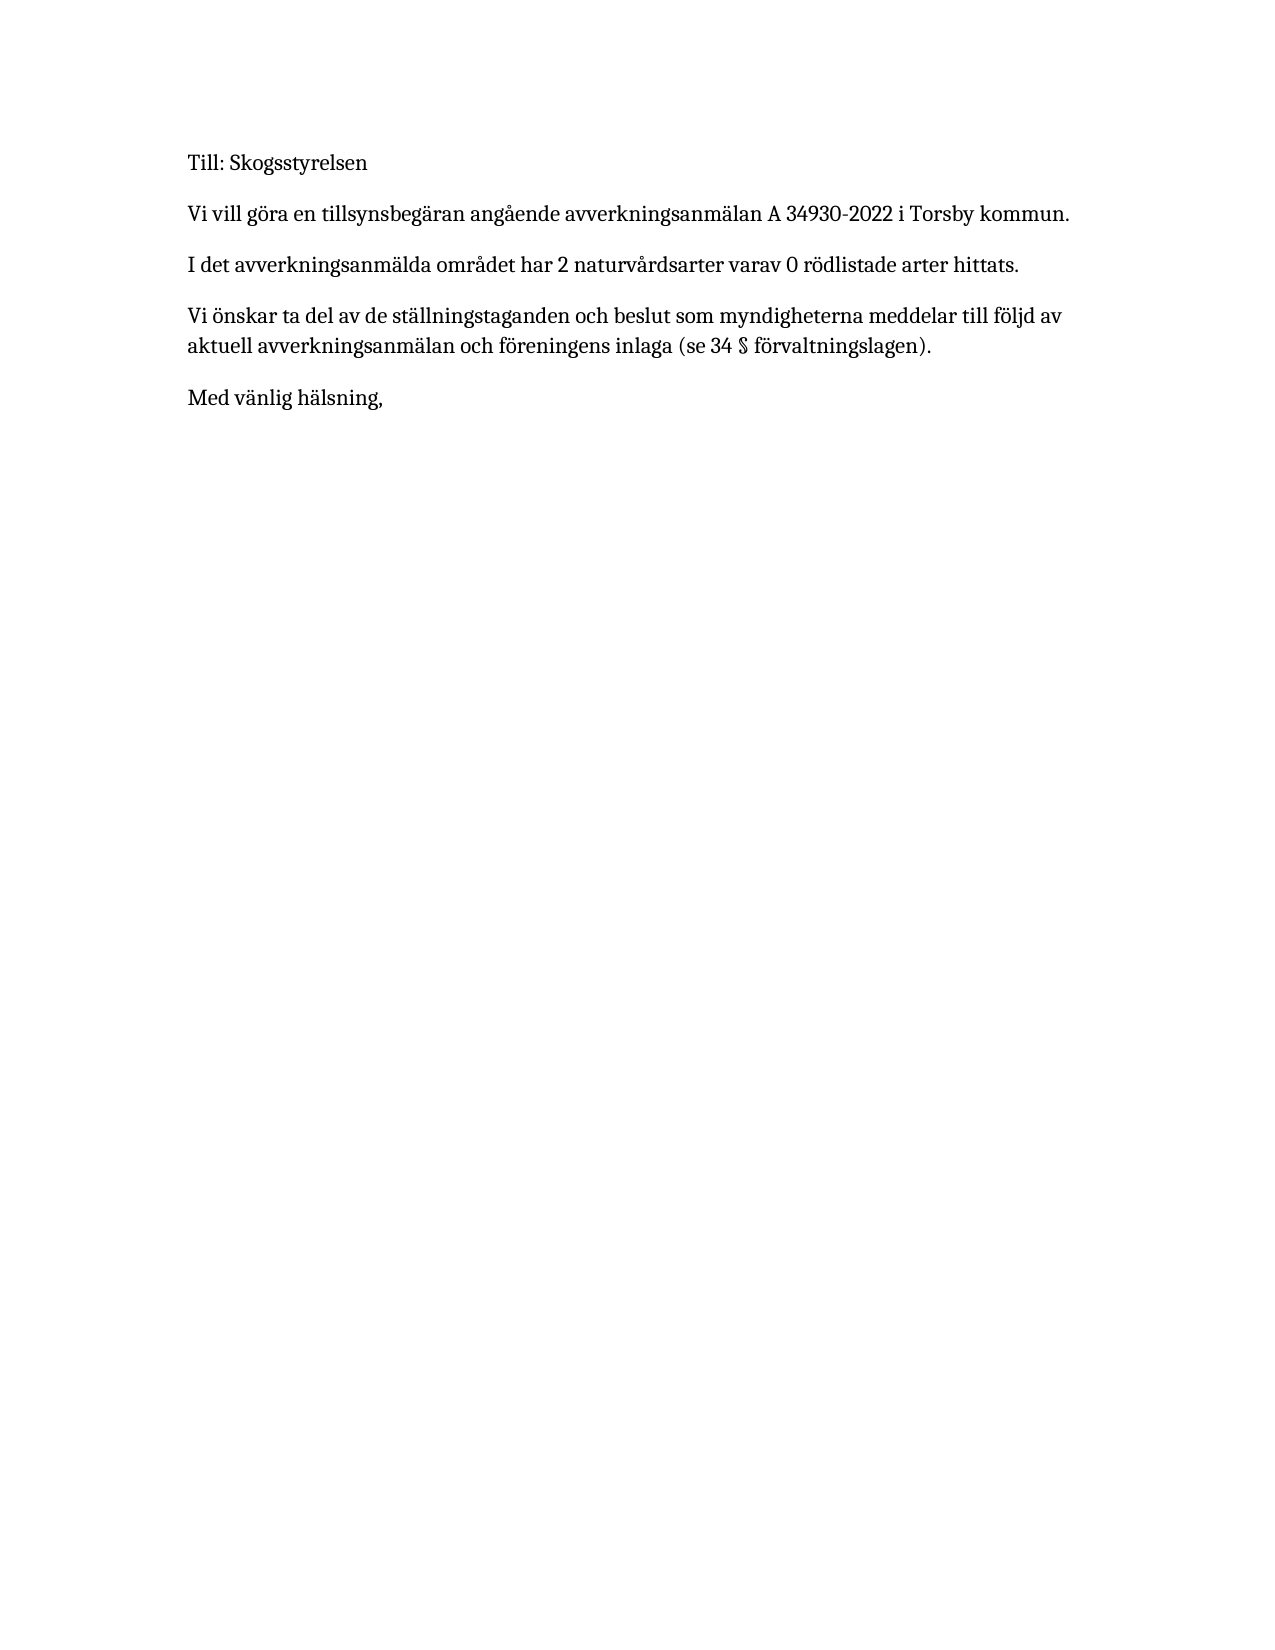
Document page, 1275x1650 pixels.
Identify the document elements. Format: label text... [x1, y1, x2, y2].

text Till: Skogsstyrelsen [187, 150, 1087, 176]
text Vi vill göra en tillsynsbegäran angående avverkningsanmälan A 34930-2022 i Torsby kommun. [187, 201, 1087, 227]
text Med vänlig hälsning, [187, 384, 1087, 441]
text Vi önskar ta del av de ställningstaganden och beslut som myndigheterna meddelar till följd av aktuell avverkningsanmälan och föreningens inlaga (se 34 § förvaltningslagen). [187, 303, 1087, 360]
text I det avverkningsanmälda området har 2 naturvårdsarter varav 0 rödlistade arter hittats. [187, 252, 1087, 278]
